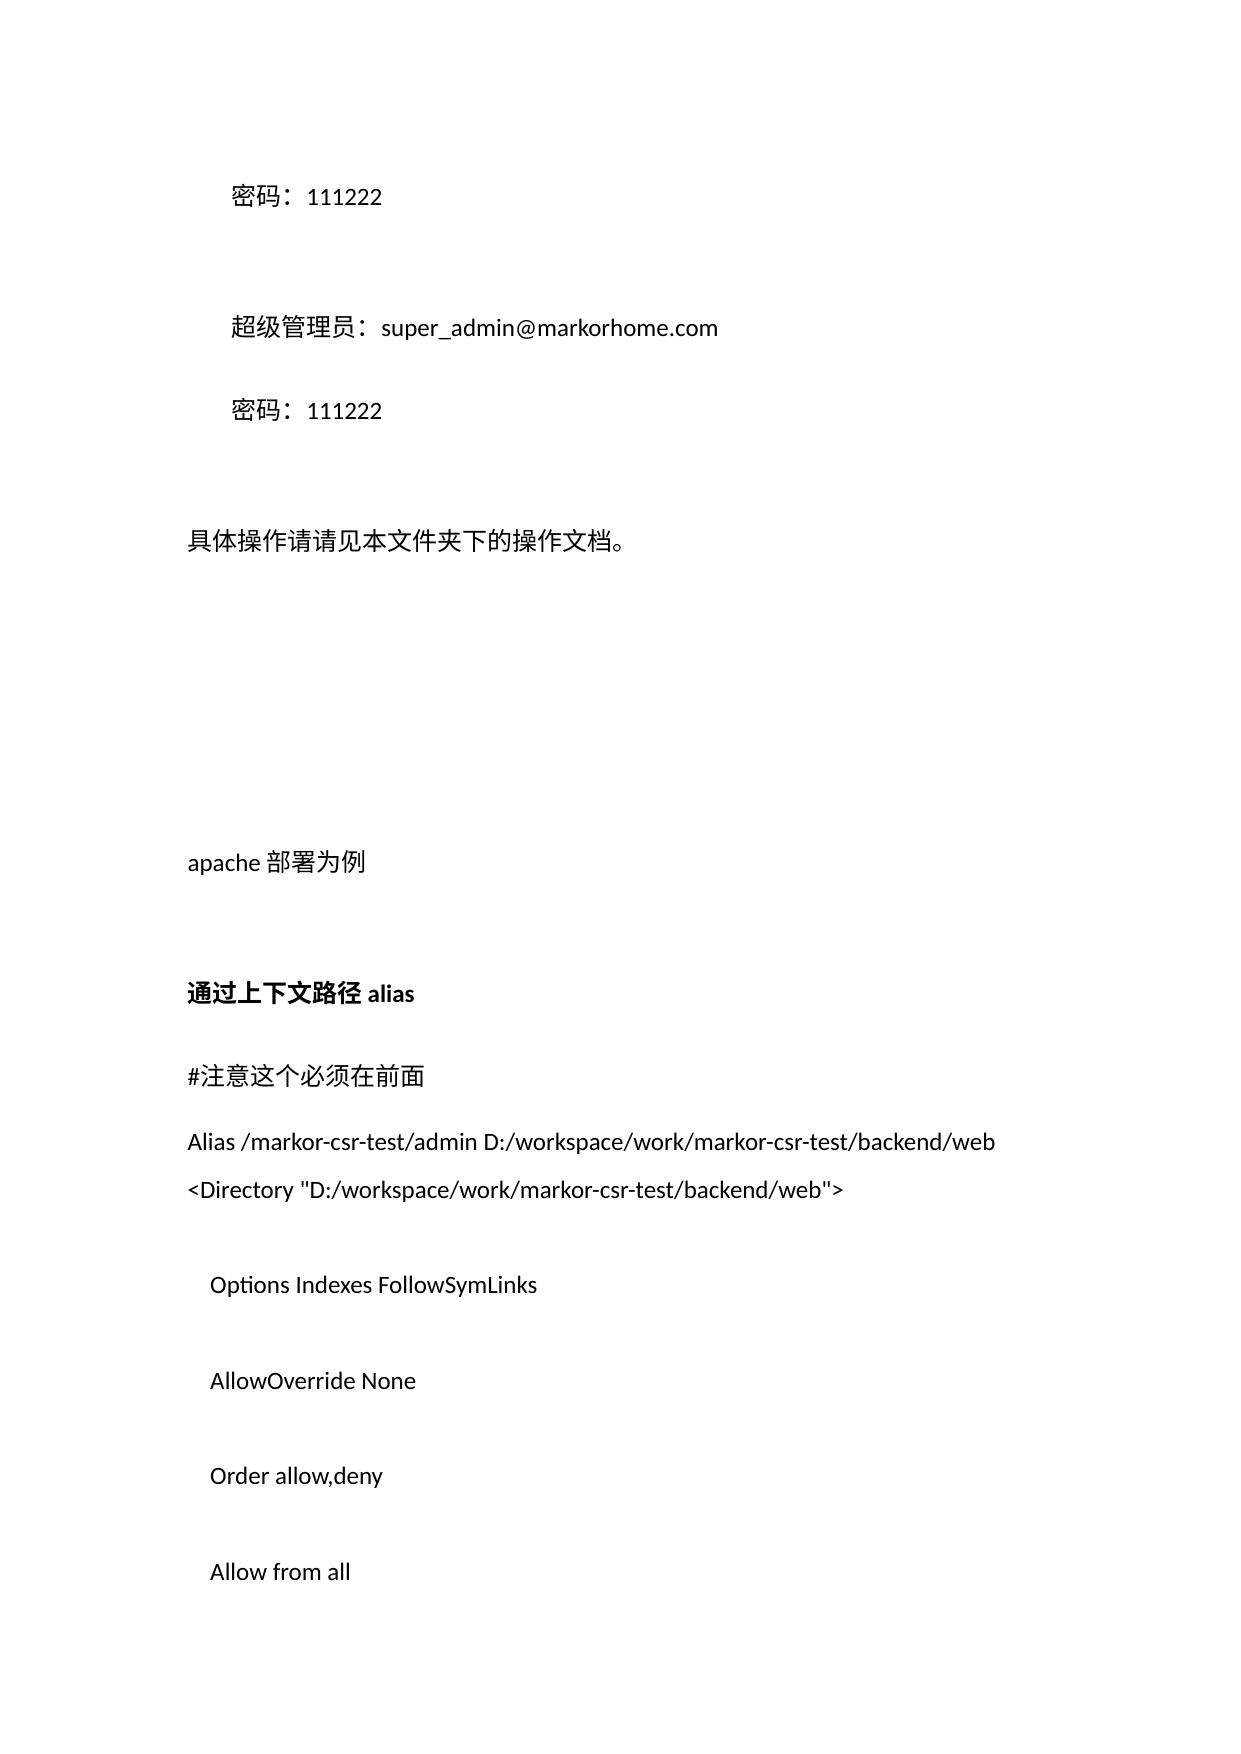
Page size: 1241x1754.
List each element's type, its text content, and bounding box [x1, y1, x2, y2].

text 通过上下文路径alias [187, 959, 1053, 1024]
text Order allow,deny [187, 1459, 1053, 1492]
text apache部署为例 [187, 828, 1053, 893]
text Options Indexes FollowSymLinks [187, 1269, 1053, 1301]
text 超级管理员：super_admin@markorhome.com [187, 293, 1053, 358]
text #注意这个必须在前面 [187, 1042, 1053, 1107]
text Alias /markor-csr-test/admin D:/workspace/work/markor-csr-test/backend/web [187, 1126, 1053, 1158]
text 密码：111222 [187, 376, 1053, 441]
text 具体操作请请见本文件夹下的操作文档。 [187, 507, 1053, 572]
text AllowOverride None [187, 1364, 1053, 1397]
text 密码：111222 [187, 162, 1053, 227]
text <Directory "D:/workspace/work/markor-csr-test/backend/web"> [187, 1173, 1053, 1206]
text Allow from all [187, 1555, 1053, 1587]
